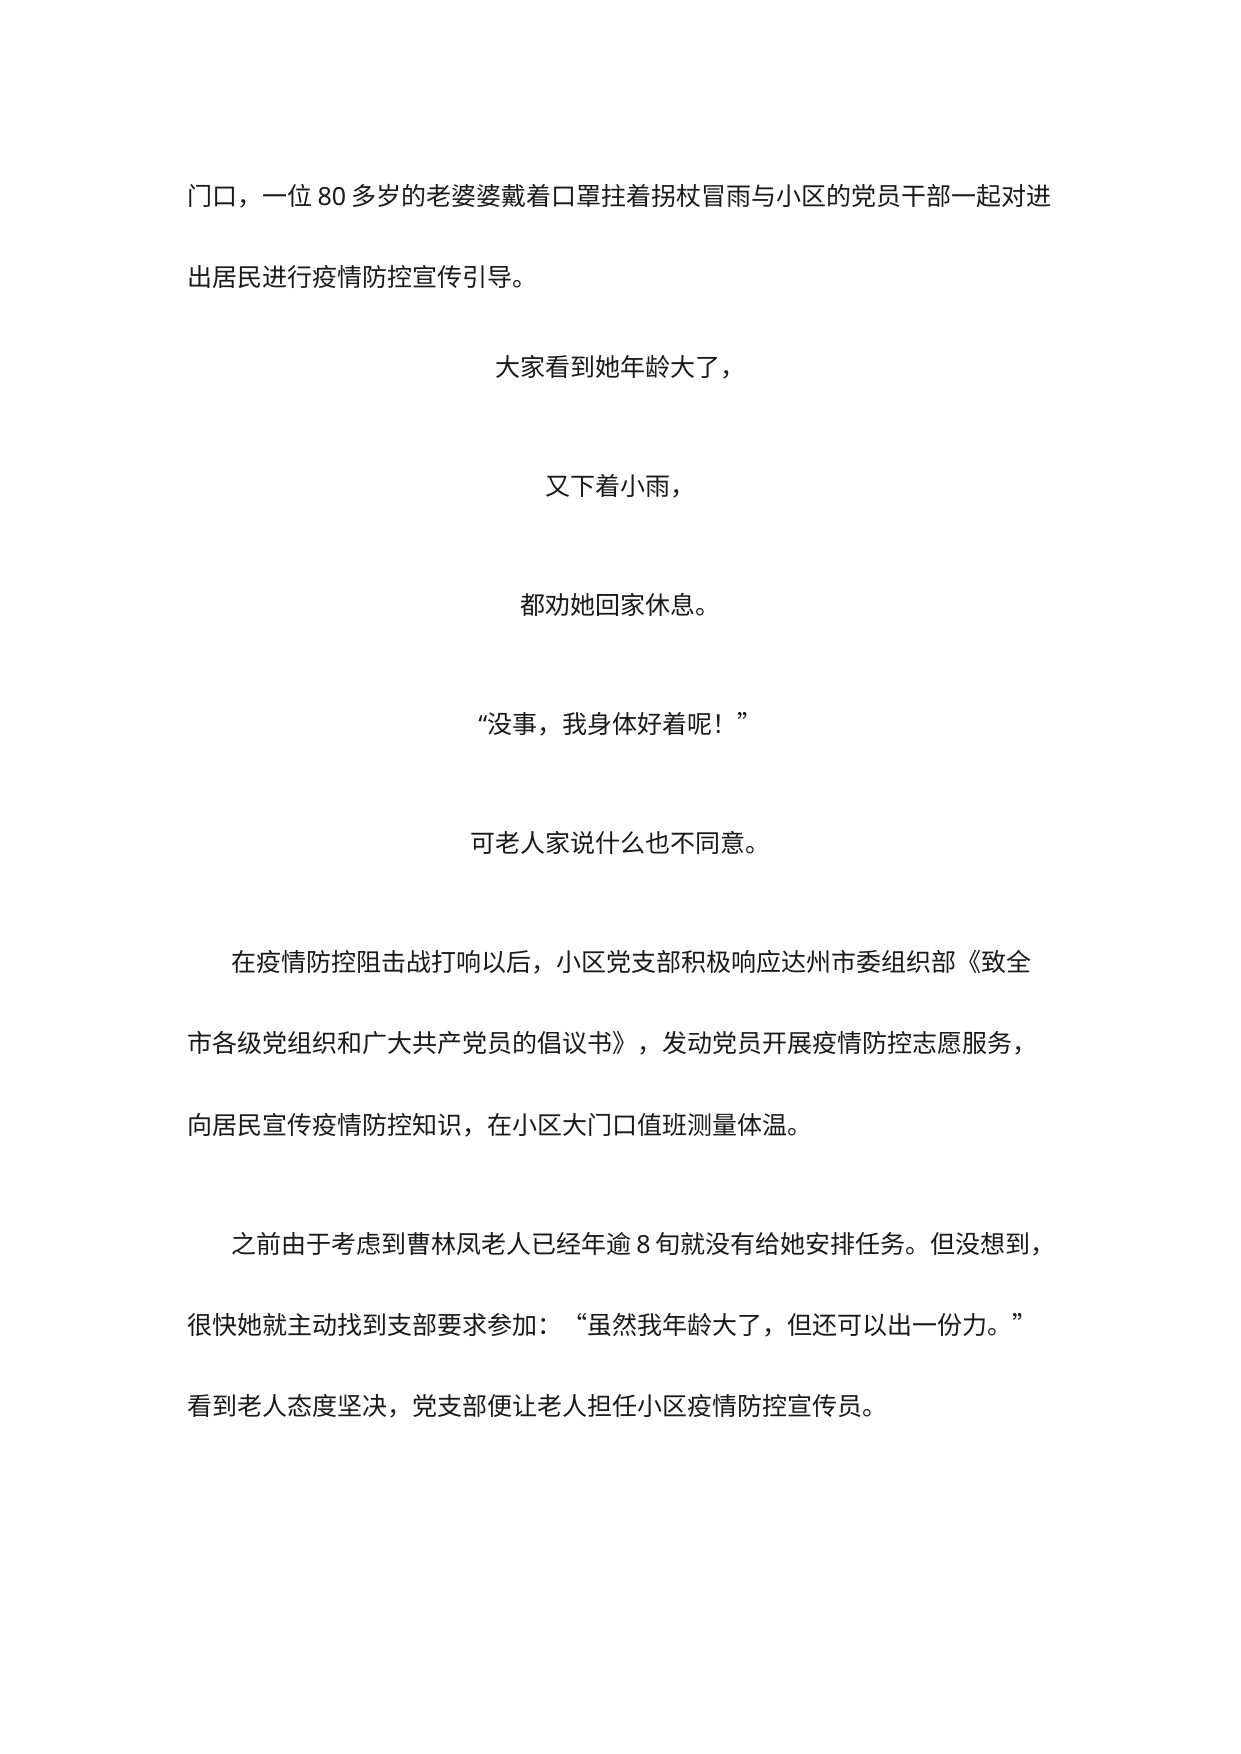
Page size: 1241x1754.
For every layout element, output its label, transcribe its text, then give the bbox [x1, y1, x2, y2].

text “没事，我身体好着呢！” [187, 690, 1053, 755]
text 都劝她回家休息。 [187, 571, 1053, 636]
text 又下着小雨， [187, 452, 1053, 517]
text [187, 162, 1053, 308]
text 可老人家说什么也不同意。 [187, 809, 1053, 874]
text 大家看到她年龄大了， [187, 333, 1053, 398]
text 在疫情防控阻击战打响以后，小区党支部积极响应达州市委组织部《致全市各级党组织和广大共产党员的倡议书》，发动党员开展疫情防控志愿服务，向居民宣传疫情防控知识，在小区大门口值班测量体温。 [187, 928, 1053, 1156]
text 之前由于考虑到曹林凤老人已经年逾8旬就没有给她安排任务。但没想到，很快她就主动找到支部要求参加：“虽然我年龄大了，但还可以出一份力。” 看到老人态度坚决，党支部便让老人担任小区疫情防控宣传员。 [187, 1210, 1053, 1437]
